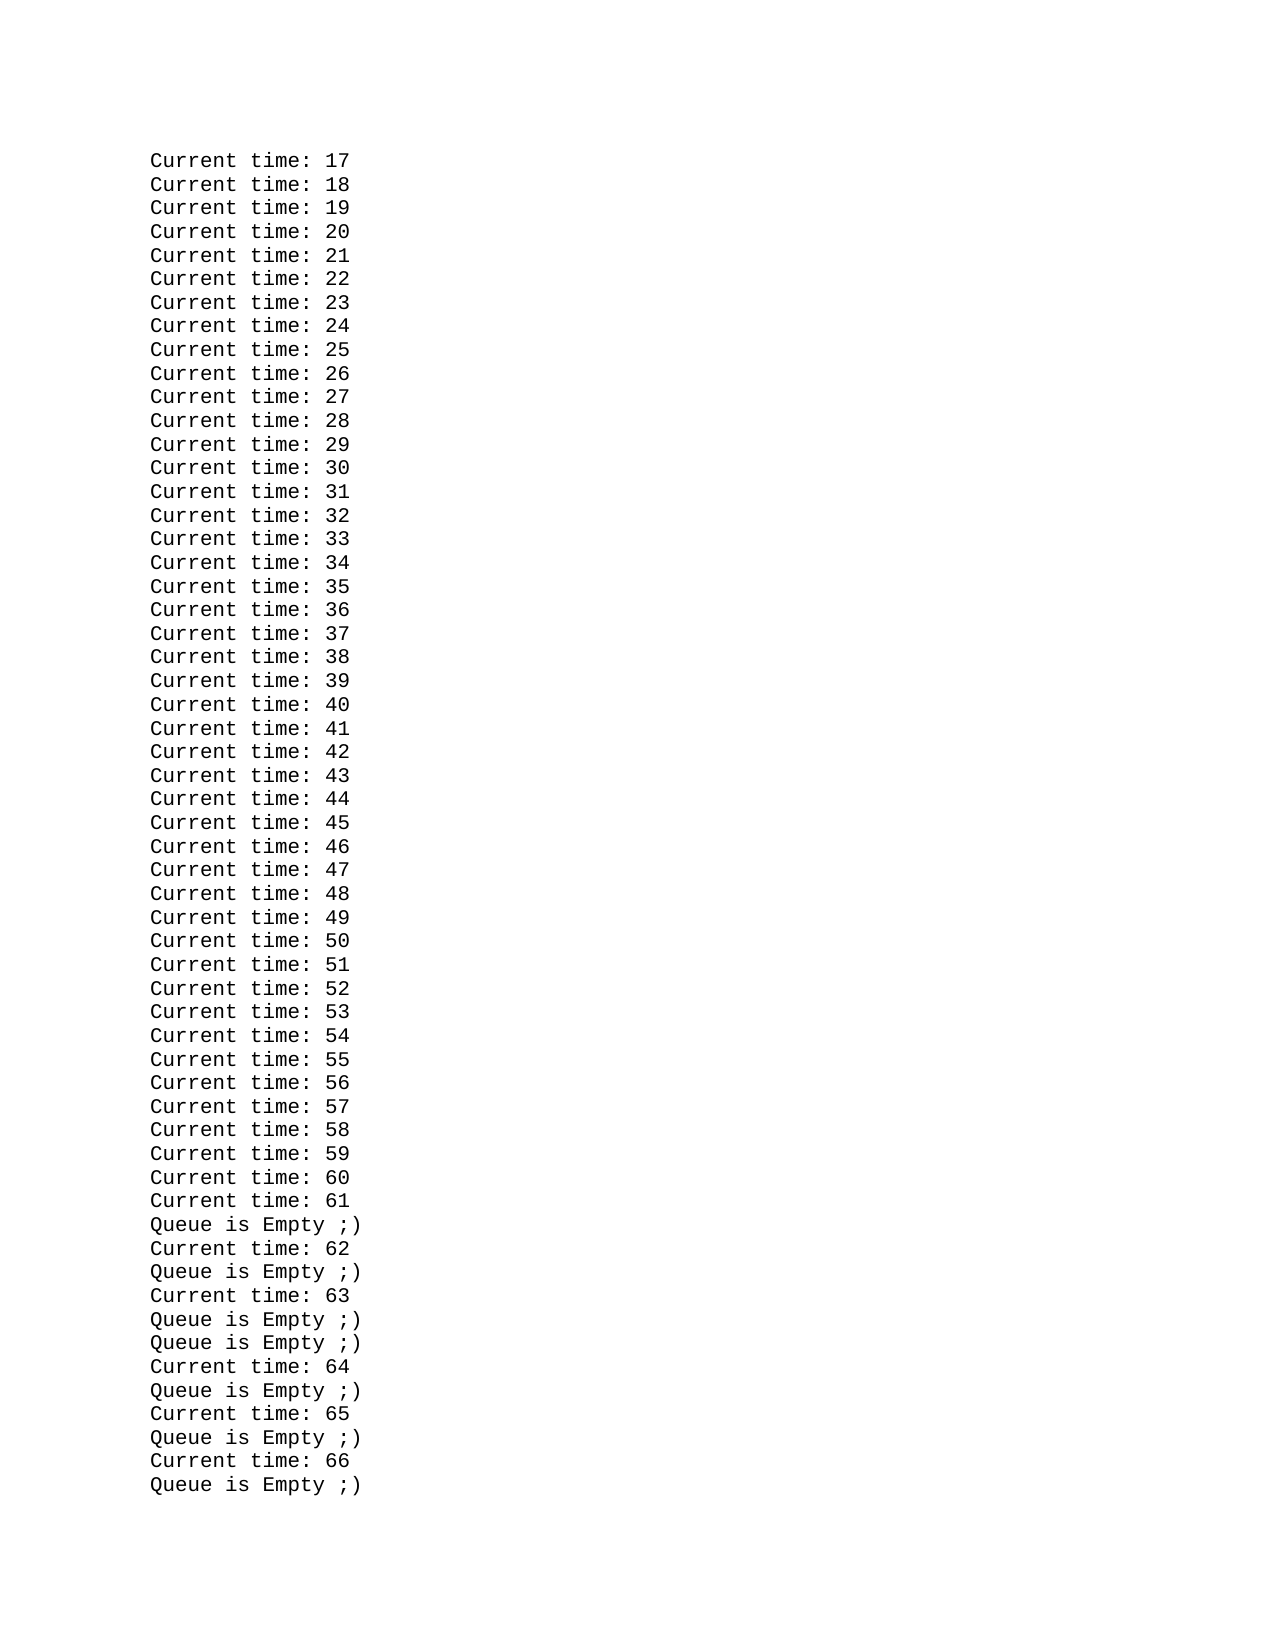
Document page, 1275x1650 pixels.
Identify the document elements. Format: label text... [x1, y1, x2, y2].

text Current time: 39 [150, 670, 1125, 694]
text Current time: 57 [150, 1096, 1125, 1119]
text Current time: 40 [150, 694, 1125, 717]
text Current time: 22 [150, 268, 1125, 292]
text Current time: 56 [150, 1072, 1125, 1096]
text Current time: 21 [150, 244, 1125, 268]
text Current time: 33 [150, 528, 1125, 552]
text Current time: 47 [150, 859, 1125, 883]
text Current time: 50 [150, 930, 1125, 954]
text Current time: 44 [150, 788, 1125, 812]
text Current time: 18 [150, 174, 1125, 197]
text Queue is Empty ;) [150, 1427, 1125, 1451]
text Current time: 53 [150, 1001, 1125, 1025]
text Current time: 43 [150, 765, 1125, 788]
text Current time: 27 [150, 386, 1125, 410]
text Current time: 59 [150, 1143, 1125, 1167]
text Current time: 55 [150, 1048, 1125, 1072]
text Current time: 62 [150, 1238, 1125, 1261]
text Current time: 45 [150, 812, 1125, 836]
text Current time: 24 [150, 316, 1125, 339]
text Current time: 31 [150, 481, 1125, 505]
text Current time: 29 [150, 434, 1125, 457]
text Current time: 52 [150, 978, 1125, 1001]
text Current time: 37 [150, 623, 1125, 647]
text Current time: 26 [150, 363, 1125, 386]
text Current time: 38 [150, 647, 1125, 670]
text Current time: 65 [150, 1403, 1125, 1427]
text Current time: 35 [150, 576, 1125, 599]
text Current time: 49 [150, 907, 1125, 930]
text Queue is Empty ;) [150, 1214, 1125, 1238]
text Current time: 64 [150, 1356, 1125, 1379]
text Current time: 48 [150, 883, 1125, 907]
text Queue is Empty ;) [150, 1474, 1125, 1498]
text Current time: 41 [150, 717, 1125, 741]
text Current time: 63 [150, 1285, 1125, 1309]
text Current time: 60 [150, 1167, 1125, 1190]
text Current time: 34 [150, 552, 1125, 576]
text Current time: 58 [150, 1119, 1125, 1143]
text Current time: 23 [150, 292, 1125, 316]
text Current time: 17 [150, 150, 1125, 174]
text Queue is Empty ;) [150, 1332, 1125, 1356]
text Current time: 66 [150, 1451, 1125, 1474]
text Current time: 42 [150, 741, 1125, 765]
text Current time: 46 [150, 836, 1125, 859]
text Current time: 30 [150, 457, 1125, 481]
text Current time: 54 [150, 1025, 1125, 1048]
text Current time: 36 [150, 599, 1125, 623]
text Current time: 51 [150, 954, 1125, 978]
text Current time: 28 [150, 410, 1125, 434]
text Current time: 20 [150, 221, 1125, 244]
text Current time: 25 [150, 339, 1125, 363]
text Queue is Empty ;) [150, 1261, 1125, 1285]
text Current time: 61 [150, 1190, 1125, 1214]
text Queue is Empty ;) [150, 1309, 1125, 1332]
text Current time: 19 [150, 197, 1125, 221]
text Queue is Empty ;) [150, 1379, 1125, 1403]
text Current time: 32 [150, 505, 1125, 528]
